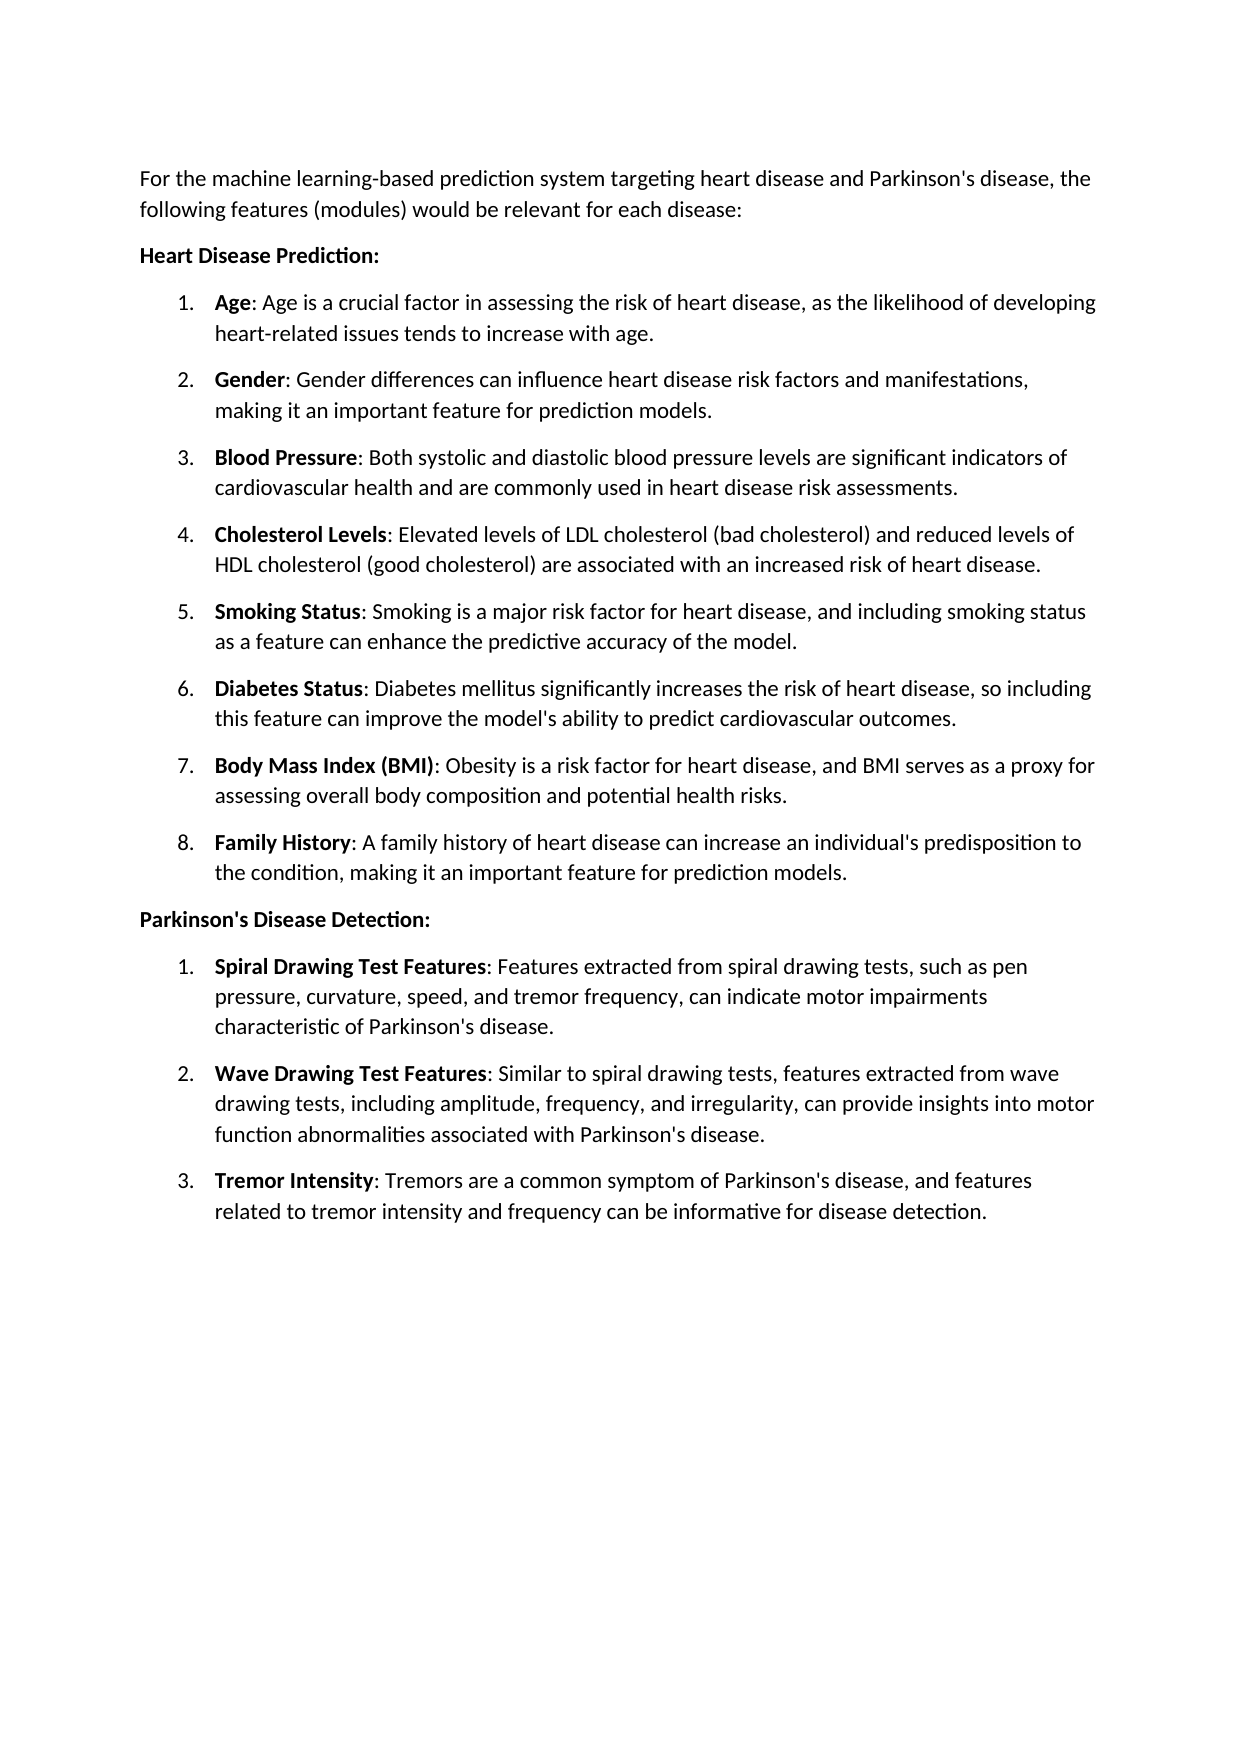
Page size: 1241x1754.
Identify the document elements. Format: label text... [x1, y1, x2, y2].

list Blood Pressure: Both systolic and diastolic blood pressure levels are significant indicators of cardiovascular health and are commonly used in heart disease risk assessments. [177, 443, 1103, 501]
list Age: Age is a crucial factor in assessing the risk of heart disease, as the likelihood of developing heart-related issues tends to increase with age. [177, 288, 1103, 347]
list Family History: A family history of heart disease can increase an individual's predisposition to the condition, making it an important feature for prediction models. [177, 828, 1103, 886]
list Tremor Intensity: Tremors are a common symptom of Parkinson's disease, and features related to tremor intensity and frequency can be informative for disease detection. [177, 1167, 1103, 1225]
list Smoking Status: Smoking is a major risk factor for heart disease, and including smoking status as a feature can enhance the predictive accuracy of the model. [177, 597, 1103, 655]
list Cholesterol Levels: Elevated levels of LDL cholesterol (bad cholesterol) and reduced levels of HDL cholesterol (good cholesterol) are associated with an increased risk of heart disease. [177, 520, 1103, 578]
list Diabetes Status: Diabetes mellitus significantly increases the risk of heart disease, so including this feature can improve the model's ability to predict cardiovascular outcomes. [177, 674, 1103, 732]
text For the machine learning-based prediction system targeting heart disease and Parkinson's disease, the following features (modules) would be relevant for each disease: [139, 164, 1103, 223]
list Gender: Gender differences can influence heart disease risk factors and manifestations, making it an important feature for prediction models. [177, 366, 1103, 424]
text Heart Disease Prediction: [139, 242, 1103, 270]
list Spiral Drawing Test Features: Features extracted from spiral drawing tests, such as pen pressure, curvature, speed, and tremor frequency, can indicate motor impairments characteristic of Parkinson's disease. [177, 952, 1103, 1041]
text Parkinson's Disease Detection: [139, 905, 1103, 933]
list Body Mass Index (BMI): Obesity is a risk factor for heart disease, and BMI serves as a proxy for assessing overall body composition and potential health risks. [177, 751, 1103, 809]
list Wave Drawing Test Features: Similar to spiral drawing tests, features extracted from wave drawing tests, including amplitude, frequency, and irregularity, can provide insights into motor function abnormalities associated with Parkinson's disease. [177, 1059, 1103, 1148]
